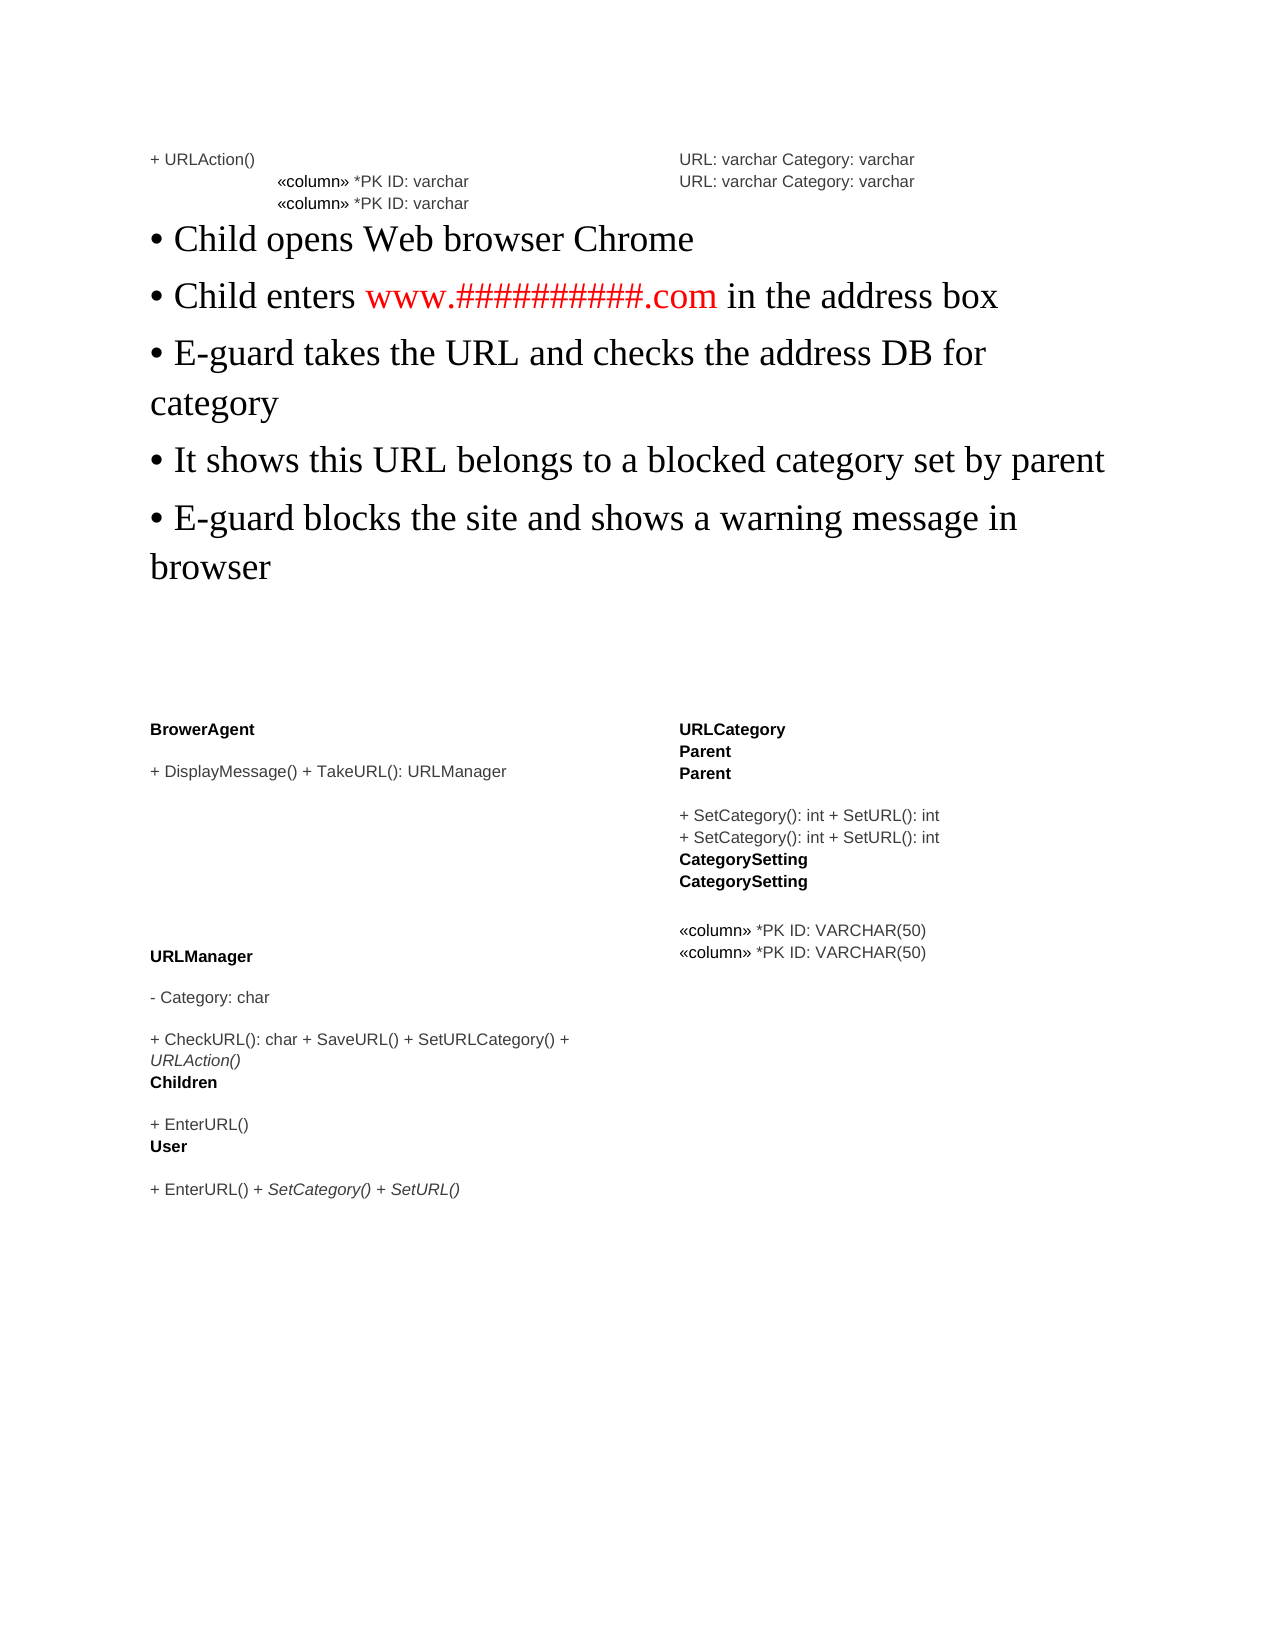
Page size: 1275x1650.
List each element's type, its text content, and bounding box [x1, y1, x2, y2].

text Parent [679, 763, 1125, 783]
text Parent [679, 741, 1125, 761]
text + URLAction() [150, 150, 596, 169]
text + SetCategory(): int + SetURL(): int [679, 806, 1125, 825]
text CategorySetting [679, 872, 1125, 891]
text • E-guard takes the URL and checks the address DB for category [150, 331, 1125, 423]
text «column» *PK ID: varchar [150, 172, 596, 191]
text URL: varchar Category: varchar [679, 172, 1125, 191]
text + EnterURL() + SetCategory() + SetURL() [150, 1179, 596, 1199]
text Children [150, 1073, 596, 1092]
text + EnterURL() [150, 1115, 596, 1134]
text CategorySetting [679, 850, 1125, 869]
text «column» *PK ID: varchar [150, 194, 596, 213]
text • E-guard blocks the site and shows a warning message in browser [150, 495, 1125, 588]
text «column» *PK ID: VARCHAR(50) [679, 943, 1125, 962]
text • It shows this URL belongs to a blocked category set by parent [150, 437, 1125, 481]
text + SetCategory(): int + SetURL(): int [679, 828, 1125, 847]
text + CheckURL(): char + SaveURL() + SetURLCategory() + URLAction() [150, 1029, 596, 1070]
text «column» *PK ID: VARCHAR(50) [679, 921, 1125, 940]
text - Category: char [150, 988, 596, 1007]
text • Child opens Web browser Chrome [150, 216, 1125, 259]
text URLManager [150, 946, 596, 966]
text BrowerAgent [150, 719, 596, 739]
text • Child enters www.##########.com in the address box [150, 273, 1125, 317]
text URLCategory [679, 719, 1125, 739]
text + DisplayMessage() + TakeURL(): URLManager [150, 762, 596, 781]
text URL: varchar Category: varchar [679, 150, 1125, 169]
text User [150, 1137, 596, 1156]
